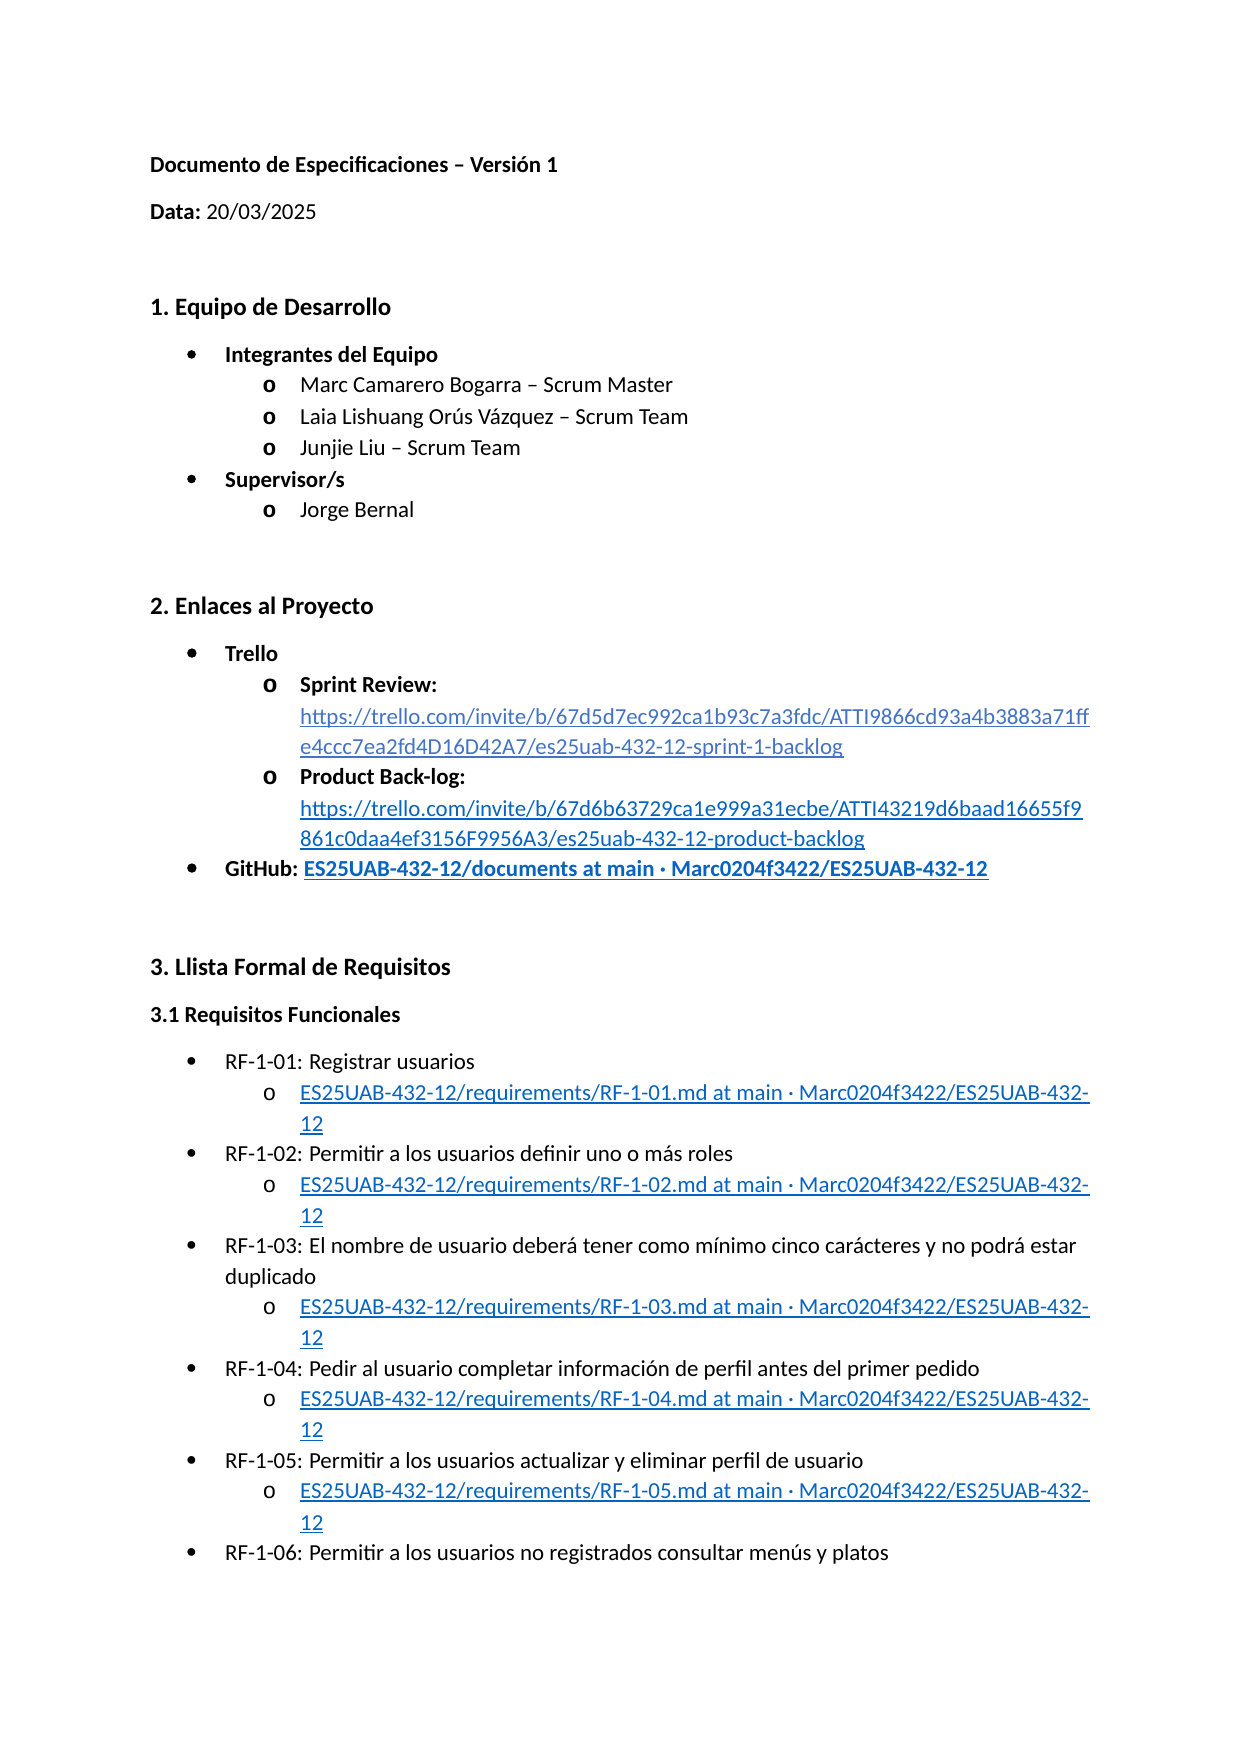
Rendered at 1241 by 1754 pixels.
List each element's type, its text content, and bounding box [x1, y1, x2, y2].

list ES25UAB-432-12/requirements/RF-1-02.md at main · Marc0204f3422/ES25UAB-432-12 [262, 1170, 1090, 1229]
list RF-1-04: Pedir al usuario completar información de perfil antes del primer pedido [309, 1354, 1090, 1382]
list RF-1-02: Permitir a los usuarios definir uno o más roles [309, 1139, 1090, 1168]
text 3. Llista Formal de Requisitos [150, 951, 1090, 982]
text 2. Enlaces al Proyecto [150, 590, 1090, 621]
list Integrantes del Equipo [187, 340, 1090, 368]
list ES25UAB-432-12/requirements/RF-1-04.md at main · Marc0204f3422/ES25UAB-432-12 [262, 1384, 1090, 1443]
list Marc Camarero Bogarra – Scrum Master [262, 370, 1090, 399]
list Trello [187, 639, 1090, 668]
list RF-1-01: Registrar usuarios [187, 1047, 303, 1076]
list RF-1-03: El nombre de usuario deberá tener como mínimo cinco carácteres y no podrá estar duplicado [187, 1232, 1090, 1290]
list Supervisor/s [187, 465, 1090, 493]
list GitHub: ES25UAB-432-12/documents at main · Marc0204f3422/ES25UAB-432-12 [187, 854, 1090, 883]
text Data: 20/03/2025 [150, 197, 1090, 225]
list Sprint Review: https://trello.com/invite/b/67d5d7ec992ca1b93c7a3fdc/ATTI9866cd93a4b3883a71ffe4ccc7ea2fd4D16D42A7/es25uab-432-12-sprint-1-backlog [262, 670, 1090, 760]
list RF-1-02: Permitir a los usuarios definir uno o más roles [187, 1139, 303, 1168]
list Laia Lishuang Orús Vázquez – Scrum Team [262, 402, 1090, 431]
list RF-1-06: Permitir a los usuarios no registrados consultar menús y platos [309, 1538, 1090, 1566]
list Junjie Liu – Scrum Team [262, 433, 1090, 462]
text 1. Equipo de Desarrollo [150, 291, 1090, 321]
text 3.1 Requisitos Funcionales [150, 1001, 1090, 1029]
list ES25UAB-432-12/requirements/RF-1-03.md at main · Marc0204f3422/ES25UAB-432-12 [262, 1292, 1090, 1351]
list ES25UAB-432-12/requirements/RF-1-05.md at main · Marc0204f3422/ES25UAB-432-12 [262, 1476, 1090, 1536]
list Product Back-log: https://trello.com/invite/b/67d6b63729ca1e999a31ecbe/ATTI43219d6baad16655f9861c0daa4ef3156F9956A3/es25uab-432-12-product-backlog [262, 762, 1090, 852]
list RF-1-01: Registrar usuarios [309, 1047, 1090, 1076]
list ES25UAB-432-12/requirements/RF-1-01.md at main · Marc0204f3422/ES25UAB-432-12 [262, 1078, 1090, 1137]
list Jorge Bernal [262, 495, 1090, 524]
text Documento de Especificaciones – Versión 1 [150, 150, 1090, 178]
list RF-1-05: Permitir a los usuarios actualizar y eliminar perfil de usuario [309, 1446, 1090, 1474]
